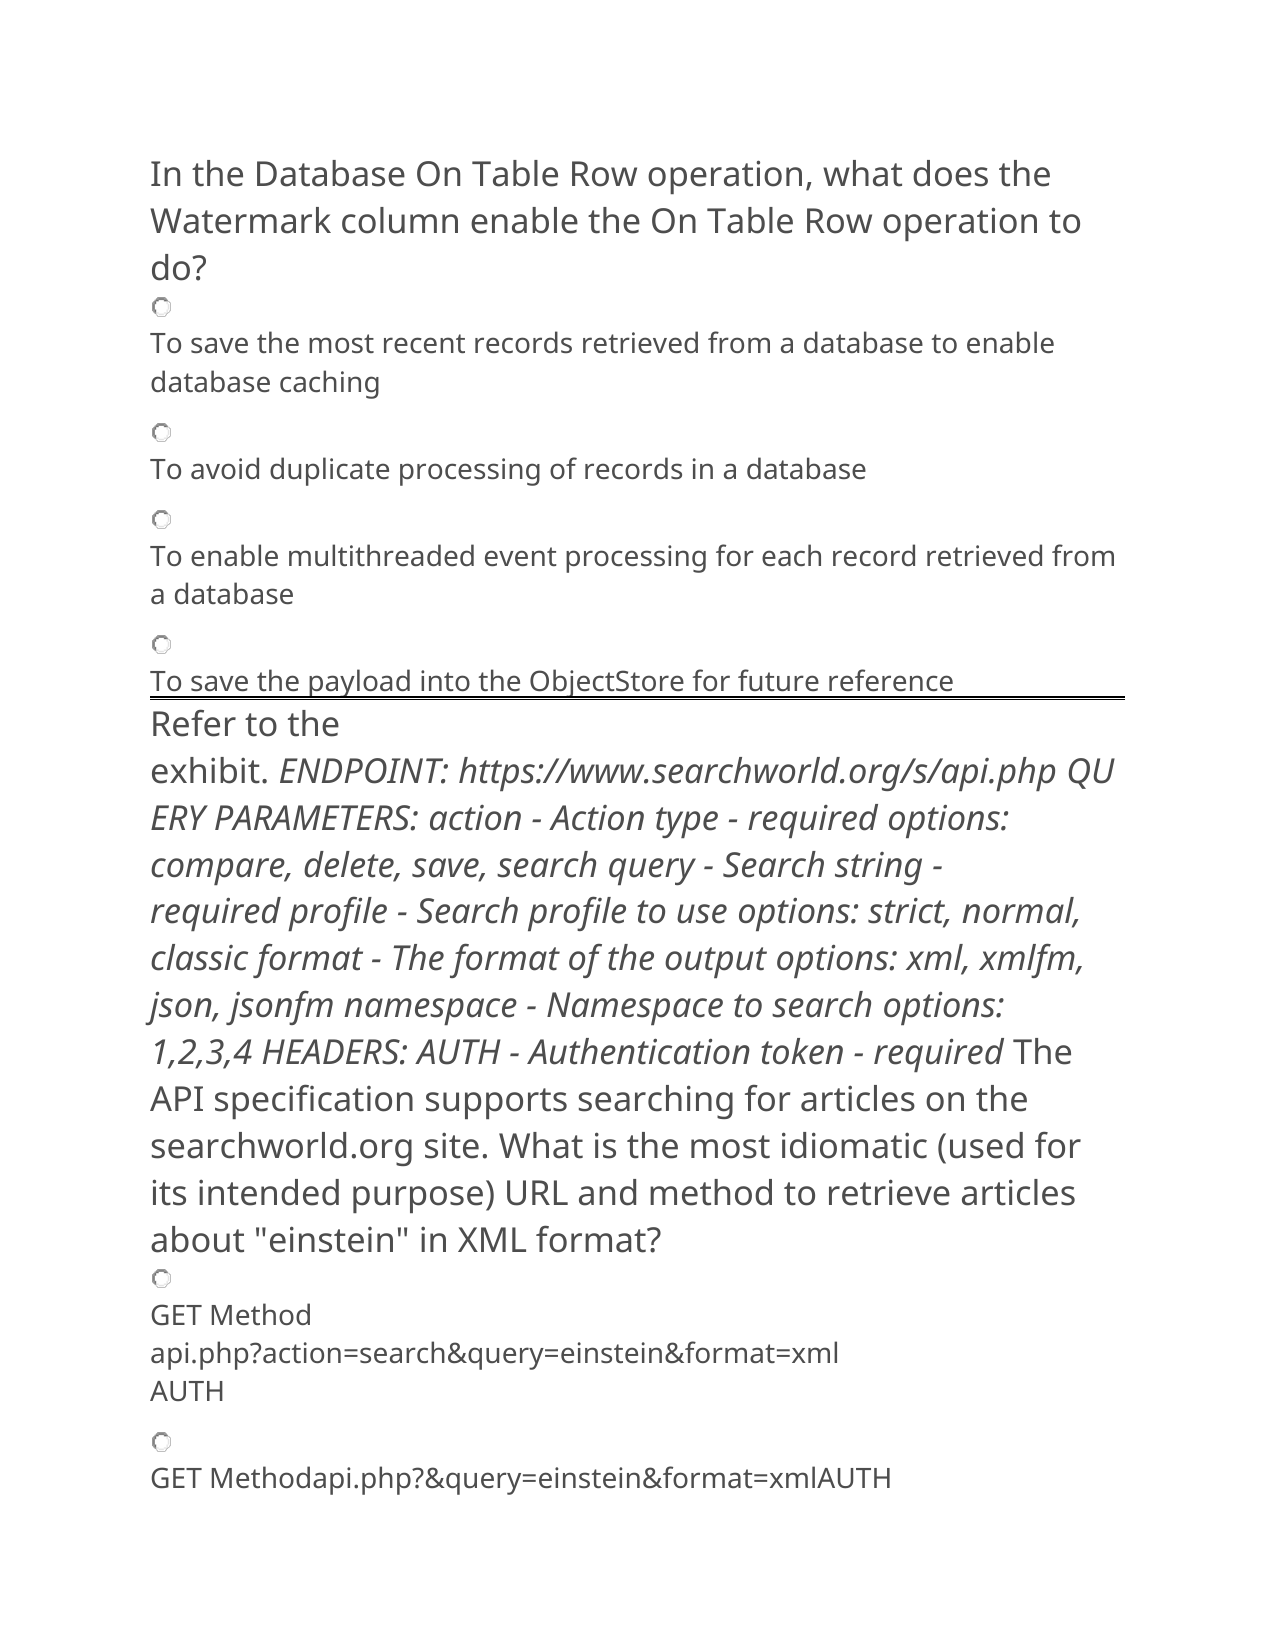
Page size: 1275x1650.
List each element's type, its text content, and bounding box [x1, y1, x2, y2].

text GET Method api.php?action=search&query=einstein&format=xml AUTH [150, 1295, 1125, 1410]
text GET Methodapi.php?&query=einstein&format=xmlAUTH [150, 1459, 1125, 1497]
text Refer to the exhibit. ENDPOINT: https://www.searchworld.org/s/api.php QUERY PARAMETERS: action - Action type - required options: compare, delete, save, search query - Search string - required profile - Search profile to use options: strict, normal, classic format - The format of the output options: xml, xmlfm, json, jsonfm namespace - Namespace to search options: 1,2,3,4 HEADERS: AUTH - Authentication token - required The API specification supports searching for articles on the searchworld.org site. What is the most idiomatic (used for its intended purpose) URL and method to retrieve articles about "einstein" in XML format? [150, 700, 1125, 1262]
text To enable multithreaded event processing for each record retrieved from a database [150, 536, 1125, 613]
text In the Database On Table Row operation, what does the Watermark column enable the On Table Row operation to do? [150, 150, 1125, 291]
text To save the payload into the ObjectStore for future reference [150, 661, 1125, 696]
text To avoid duplicate processing of records in a database [150, 449, 1125, 487]
text To save the most recent records retrieved from a database to enable database caching [150, 324, 1125, 400]
